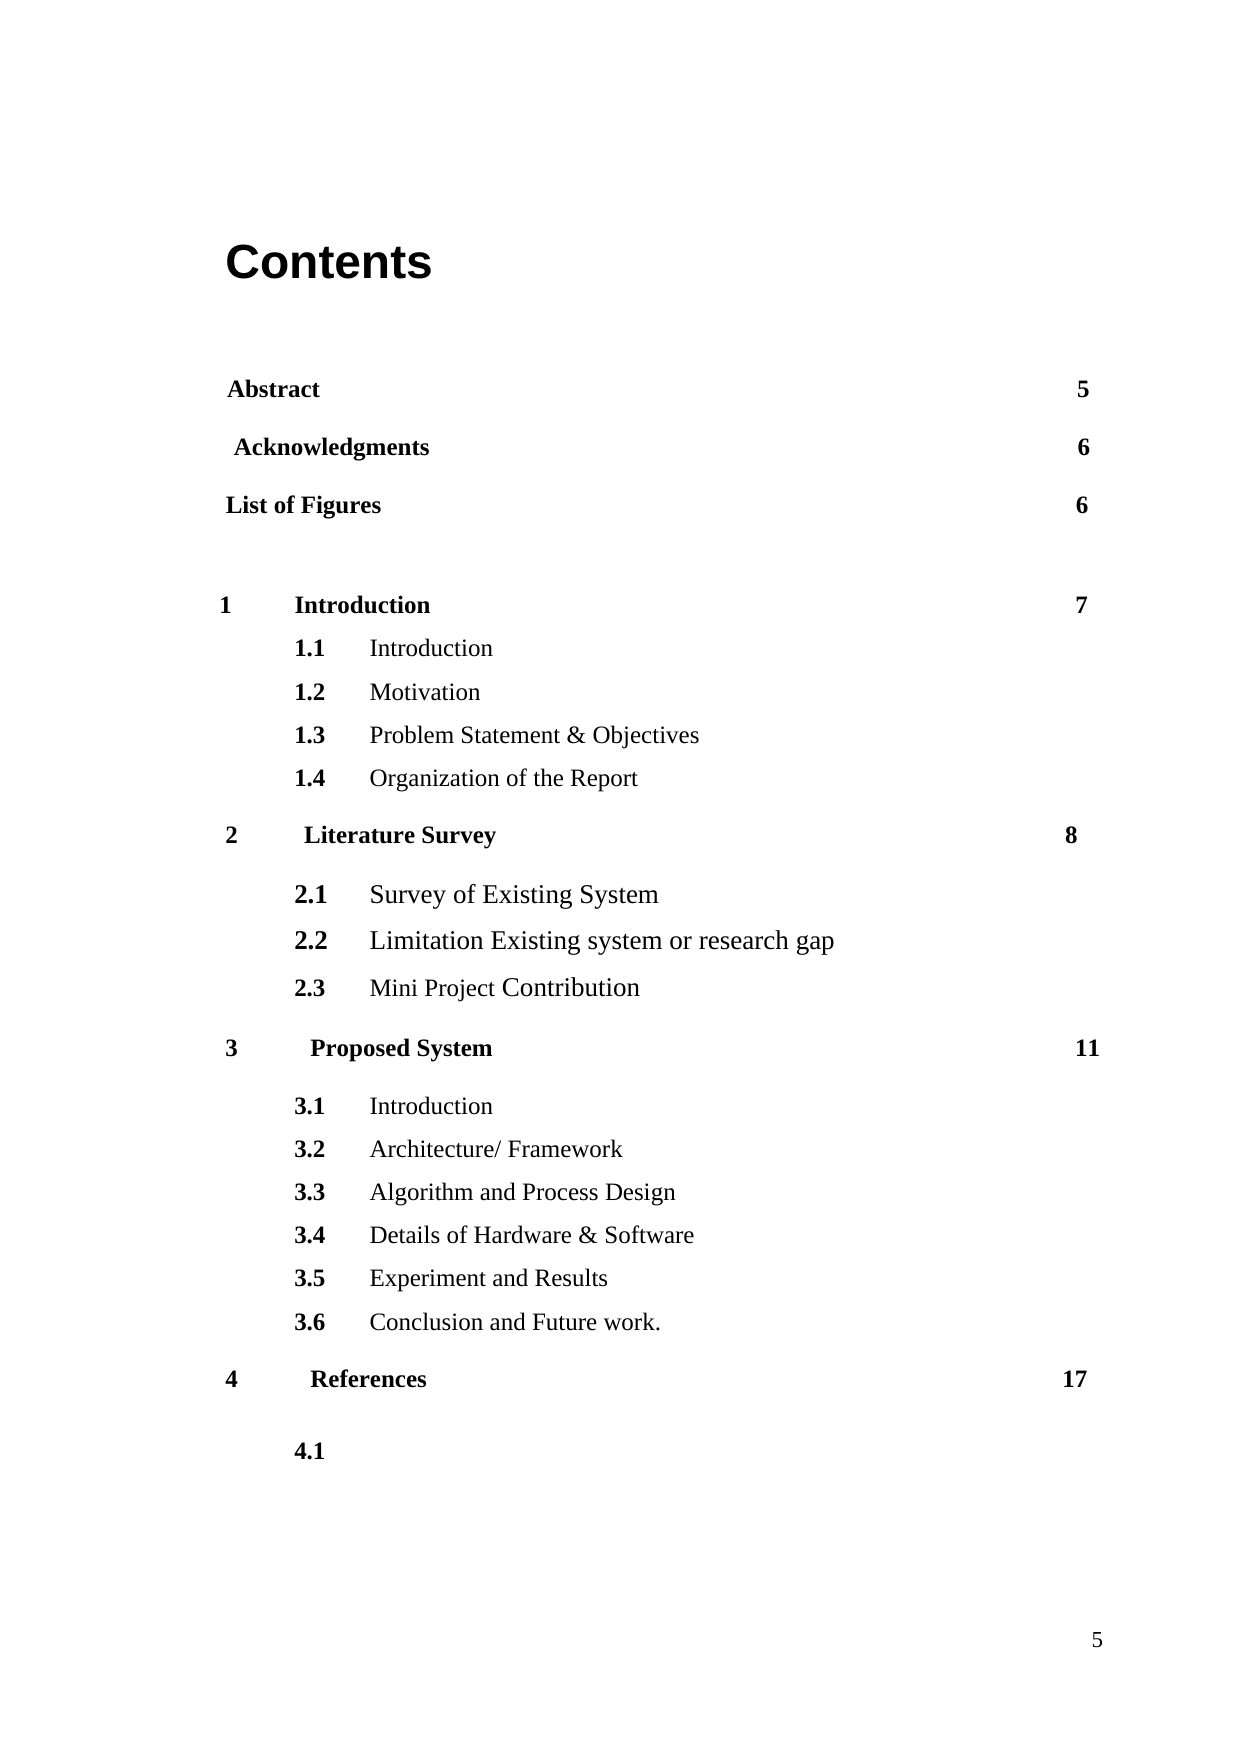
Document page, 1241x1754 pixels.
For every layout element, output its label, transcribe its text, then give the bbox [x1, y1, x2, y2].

list Problem Statement & Objectives [294, 720, 1103, 748]
subtitle Abstract 5 [175, 374, 1089, 403]
subtitle References 17 [225, 1364, 1103, 1393]
subtitle List of Figures 6 [175, 490, 1088, 518]
subtitle Literature Survey 8 [225, 820, 1103, 849]
list Organization of the Report [294, 763, 1103, 792]
list Motivation [294, 677, 1103, 705]
list Introduction [294, 633, 1103, 662]
list Mini Project Contribution [294, 971, 1103, 1002]
list Algorithm and Process Design [294, 1177, 1103, 1206]
list Limitation Existing system or research gap [294, 924, 1103, 956]
list Architecture/ Framework [294, 1134, 1103, 1163]
list Experiment and Results [294, 1263, 1103, 1292]
list Survey of Existing System [294, 878, 1103, 909]
list Details of Hardware & Software [294, 1220, 1103, 1249]
list Conclusion and Future work. [294, 1307, 1103, 1335]
subtitle Introduction 7 [219, 590, 1103, 619]
subtitle Proposed System 11 [225, 1033, 1103, 1062]
subtitle Acknowledgments 6 [175, 432, 1090, 461]
list Introduction [294, 1091, 1103, 1120]
subtitle Contents [225, 233, 1103, 288]
